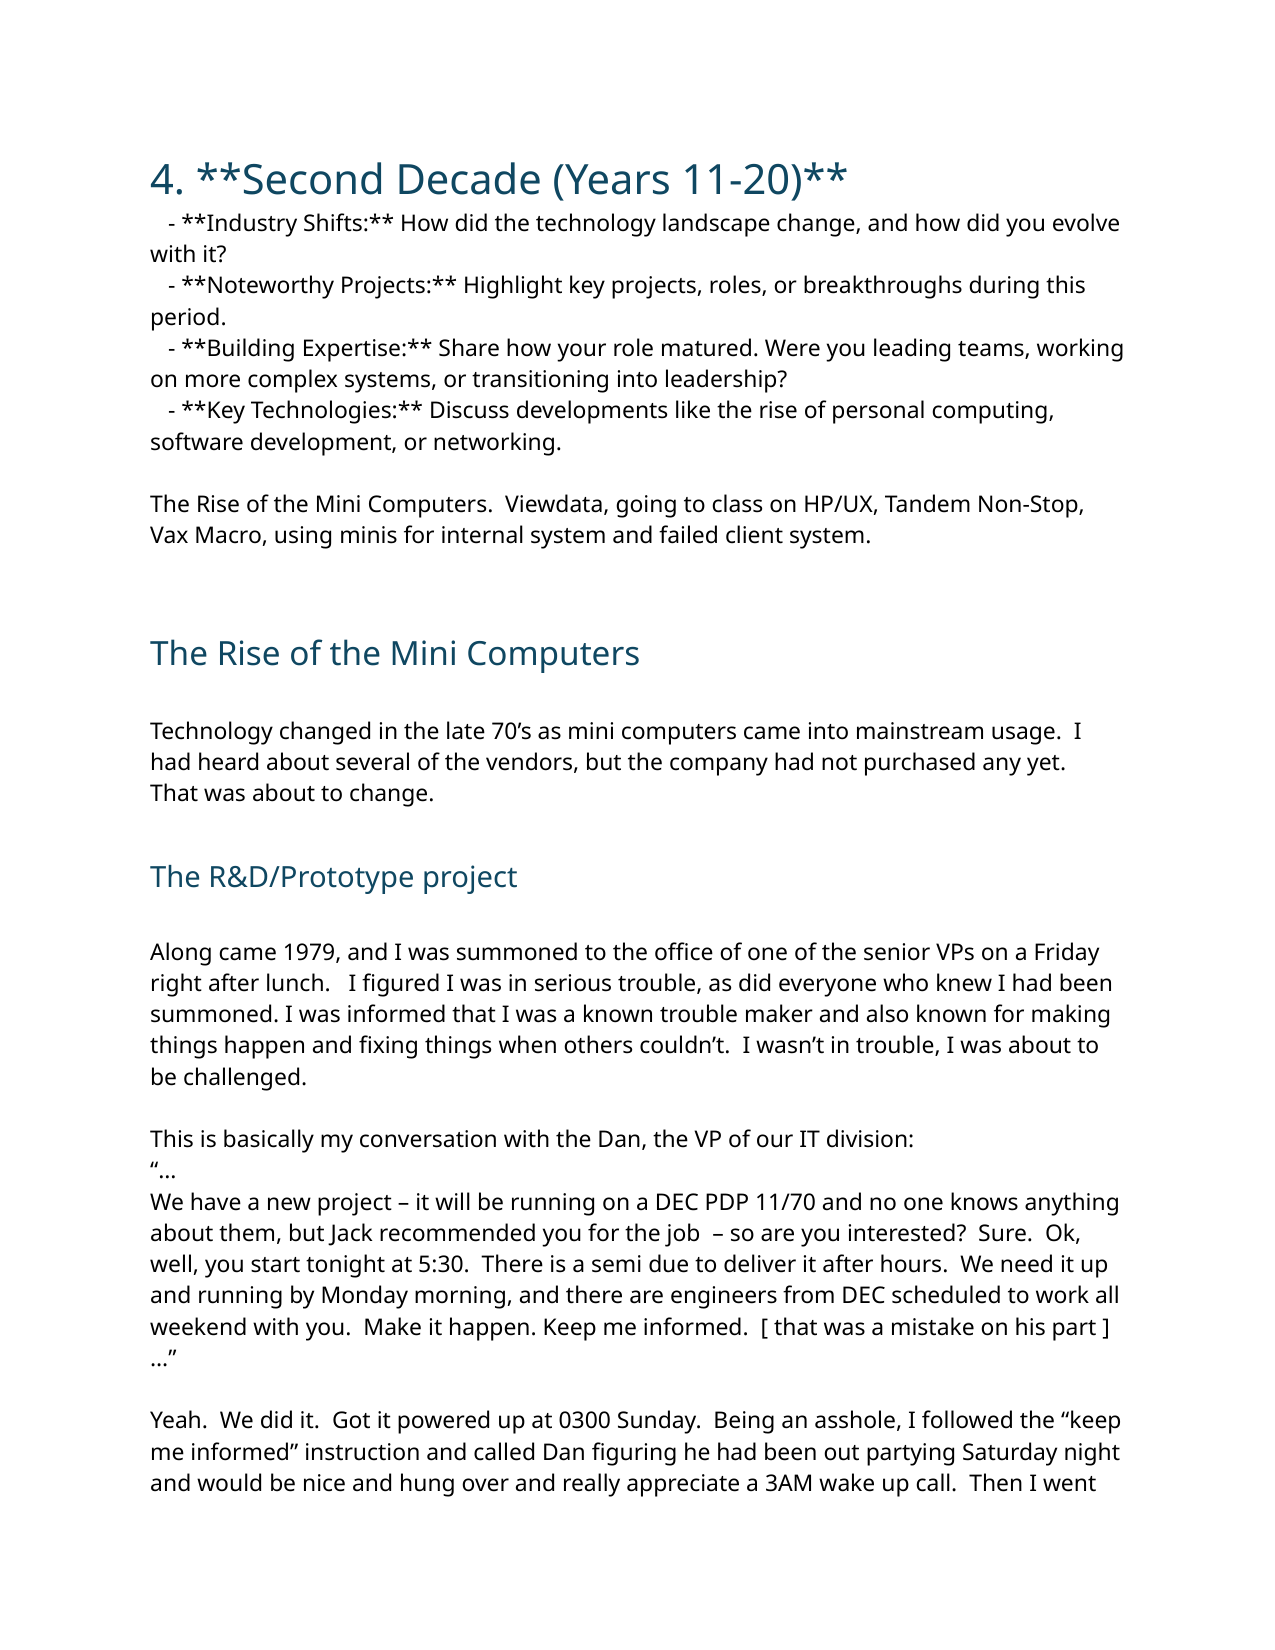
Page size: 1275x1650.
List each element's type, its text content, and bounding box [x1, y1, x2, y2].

subtitle The Rise of the Mini Computers [150, 630, 1125, 675]
text …” [150, 1342, 1125, 1373]
text The Rise of the Mini Computers. Viewdata, going to class on HP/UX, Tandem Non-Stop, Vax Macro, using minis for internal system and failed client system. [150, 488, 1125, 551]
text 4. **Second Decade (Years 11-20)** - **Industry Shifts:** How did the technology landscape change, and how did you evolve with it? - **Noteworthy Projects:** Highlight key projects, roles, or breakthroughs during this period. - **Building Expertise:** Share how your role matured. Were you leading teams, working on more complex systems, or transitioning into leadership? - **Key Technologies:** Discuss developments like the rise of personal computing, software development, or networking. [150, 150, 1125, 457]
text Along came 1979, and I was summoned to the office of one of the senior VPs on a Friday right after lunch. I figured I was in serious trouble, as did everyone who knew I had been summoned. I was informed that I was a known trouble maker and also known for making things happen and fixing things when others couldn’t. I wasn’t in trouble, I was about to be challenged. [150, 936, 1125, 1092]
text This is basically my conversation with the Dan, the VP of our IT division: [150, 1123, 1125, 1154]
text “… [150, 1154, 1125, 1186]
subtitle The R&D/Prototype project [150, 856, 1125, 896]
text Technology changed in the late 70’s as mini computers came into mainstream usage. I had heard about several of the vendors, but the company had not purchased any yet. That was about to change. [150, 715, 1125, 808]
